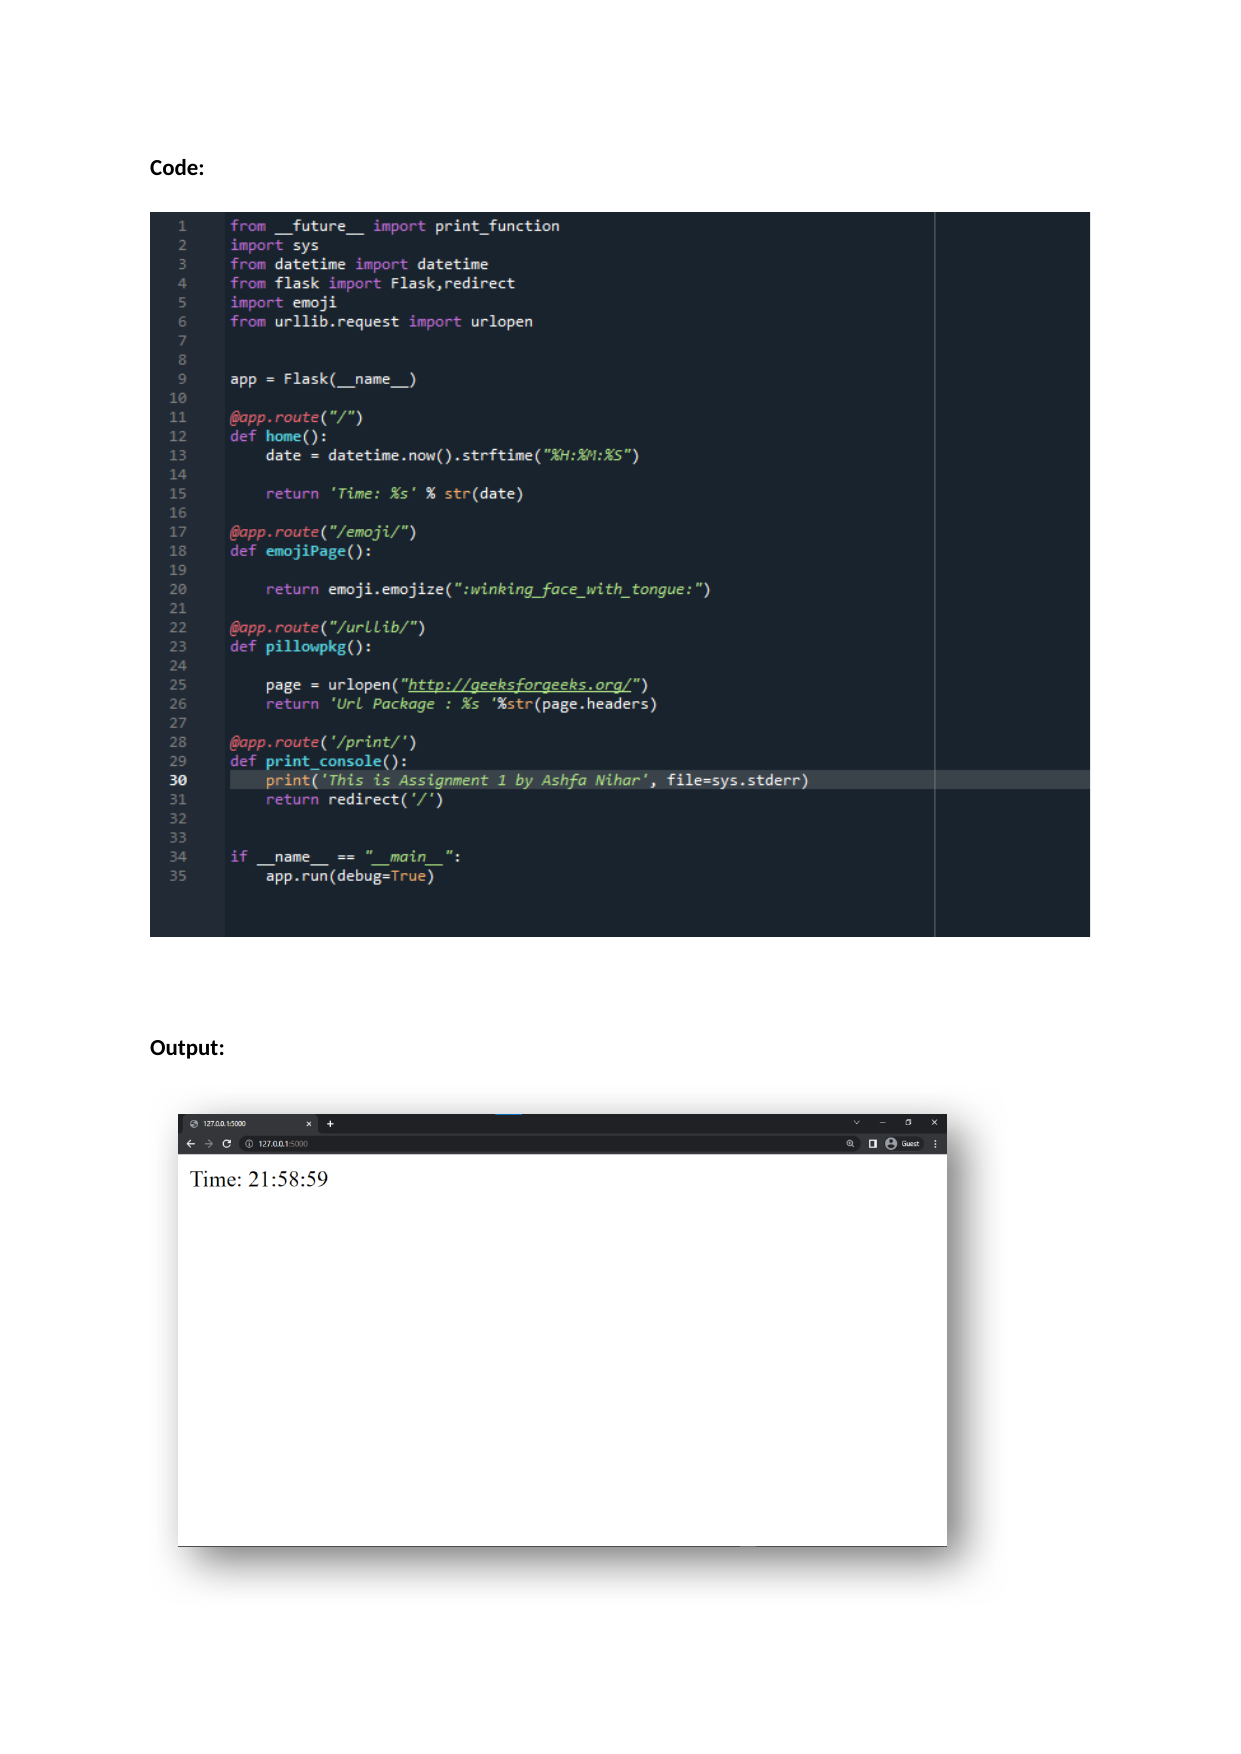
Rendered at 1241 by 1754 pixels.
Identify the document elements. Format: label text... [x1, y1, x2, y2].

text Output: [150, 1030, 1090, 1061]
picture [150, 212, 1091, 937]
picture [178, 1114, 947, 1547]
text Code: [150, 150, 1090, 181]
